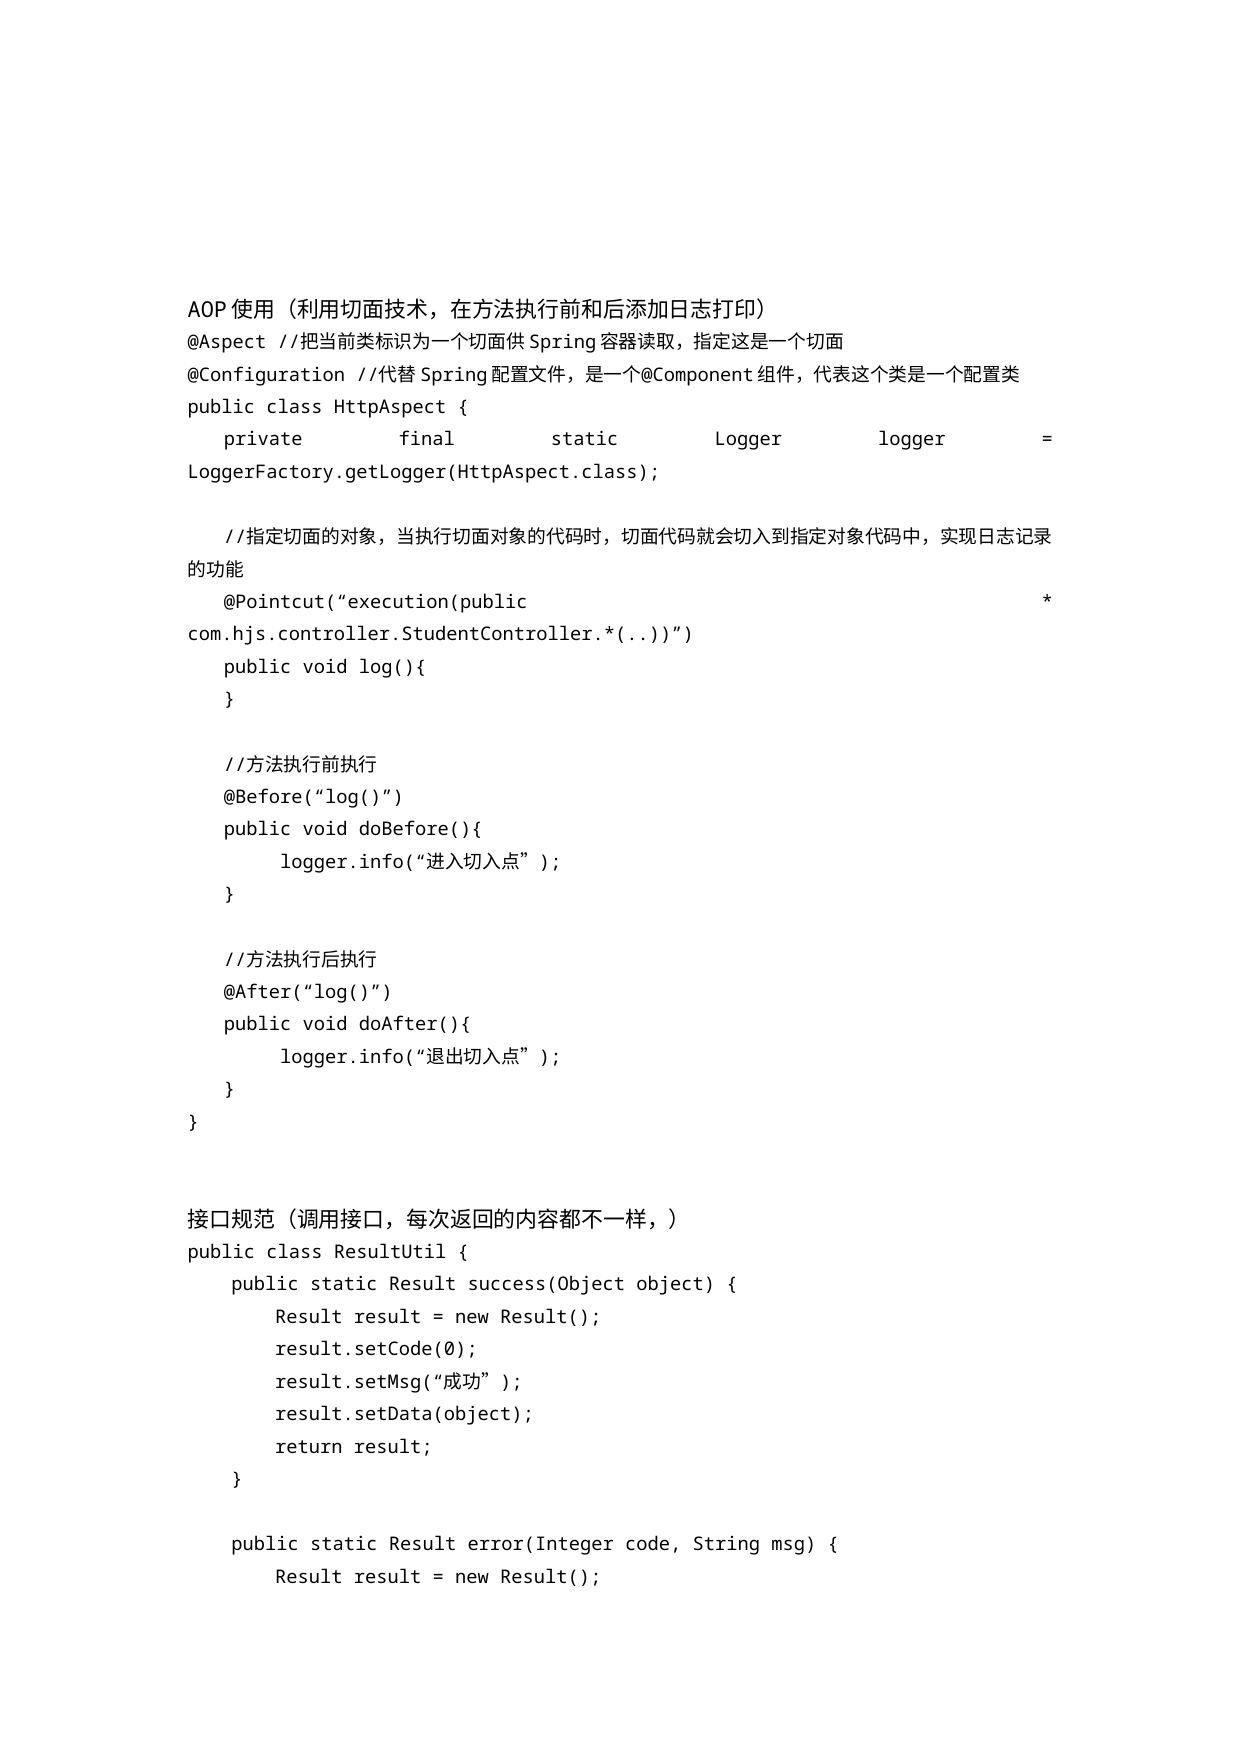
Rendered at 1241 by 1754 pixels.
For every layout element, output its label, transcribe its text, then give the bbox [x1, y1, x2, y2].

text @Aspect //把当前类标识为一个切面供Spring容器读取，指定这是一个切面 [187, 324, 1053, 357]
text //方法执行后执行 [187, 942, 1053, 974]
text } [187, 682, 1053, 714]
text //方法执行前执行 [187, 747, 1053, 779]
text result.setData(object); [187, 1397, 1053, 1429]
text } [187, 1072, 1053, 1104]
text public void doBefore(){ [187, 812, 1053, 844]
text AOP使用（利用切面技术，在方法执行前和后添加日志打印） [187, 292, 1053, 324]
text return result; [187, 1429, 1053, 1462]
text @Configuration //代替Spring配置文件，是一个@Component组件，代表这个类是一个配置类 [187, 357, 1053, 389]
text public class HttpAspect { [187, 389, 1053, 422]
text @After(“log()”) [187, 974, 1053, 1007]
text //指定切面的对象，当执行切面对象的代码时，切面代码就会切入到指定对象代码中，实现日志记录的功能 [187, 519, 1053, 584]
text result.setMsg(“成功”); [187, 1364, 1053, 1397]
text public void log(){ [187, 649, 1053, 682]
text @Pointcut(“execution(public * com.hjs.controller.StudentController.*(..))”) [187, 584, 1053, 649]
text 接口规范（调用接口，每次返回的内容都不一样，） [187, 1202, 1053, 1234]
text public class ResultUtil { [187, 1234, 1053, 1267]
text Result result = new Result(); [187, 1559, 1053, 1592]
text public static Result error(Integer code, String msg) { [187, 1527, 1053, 1559]
text public void doAfter(){ [187, 1007, 1053, 1039]
text } [187, 1104, 1053, 1137]
text logger.info(“退出切入点”); [187, 1039, 1053, 1072]
text result.setCode(0); [187, 1332, 1053, 1364]
text logger.info(“进入切入点”); [187, 844, 1053, 877]
text } [187, 1462, 1053, 1494]
text } [187, 877, 1053, 909]
text @Before(“log()”) [187, 779, 1053, 812]
text private final static Logger logger = LoggerFactory.getLogger(HttpAspect.class); [187, 422, 1053, 487]
text Result result = new Result(); [187, 1299, 1053, 1332]
text public static Result success(Object object) { [187, 1267, 1053, 1299]
